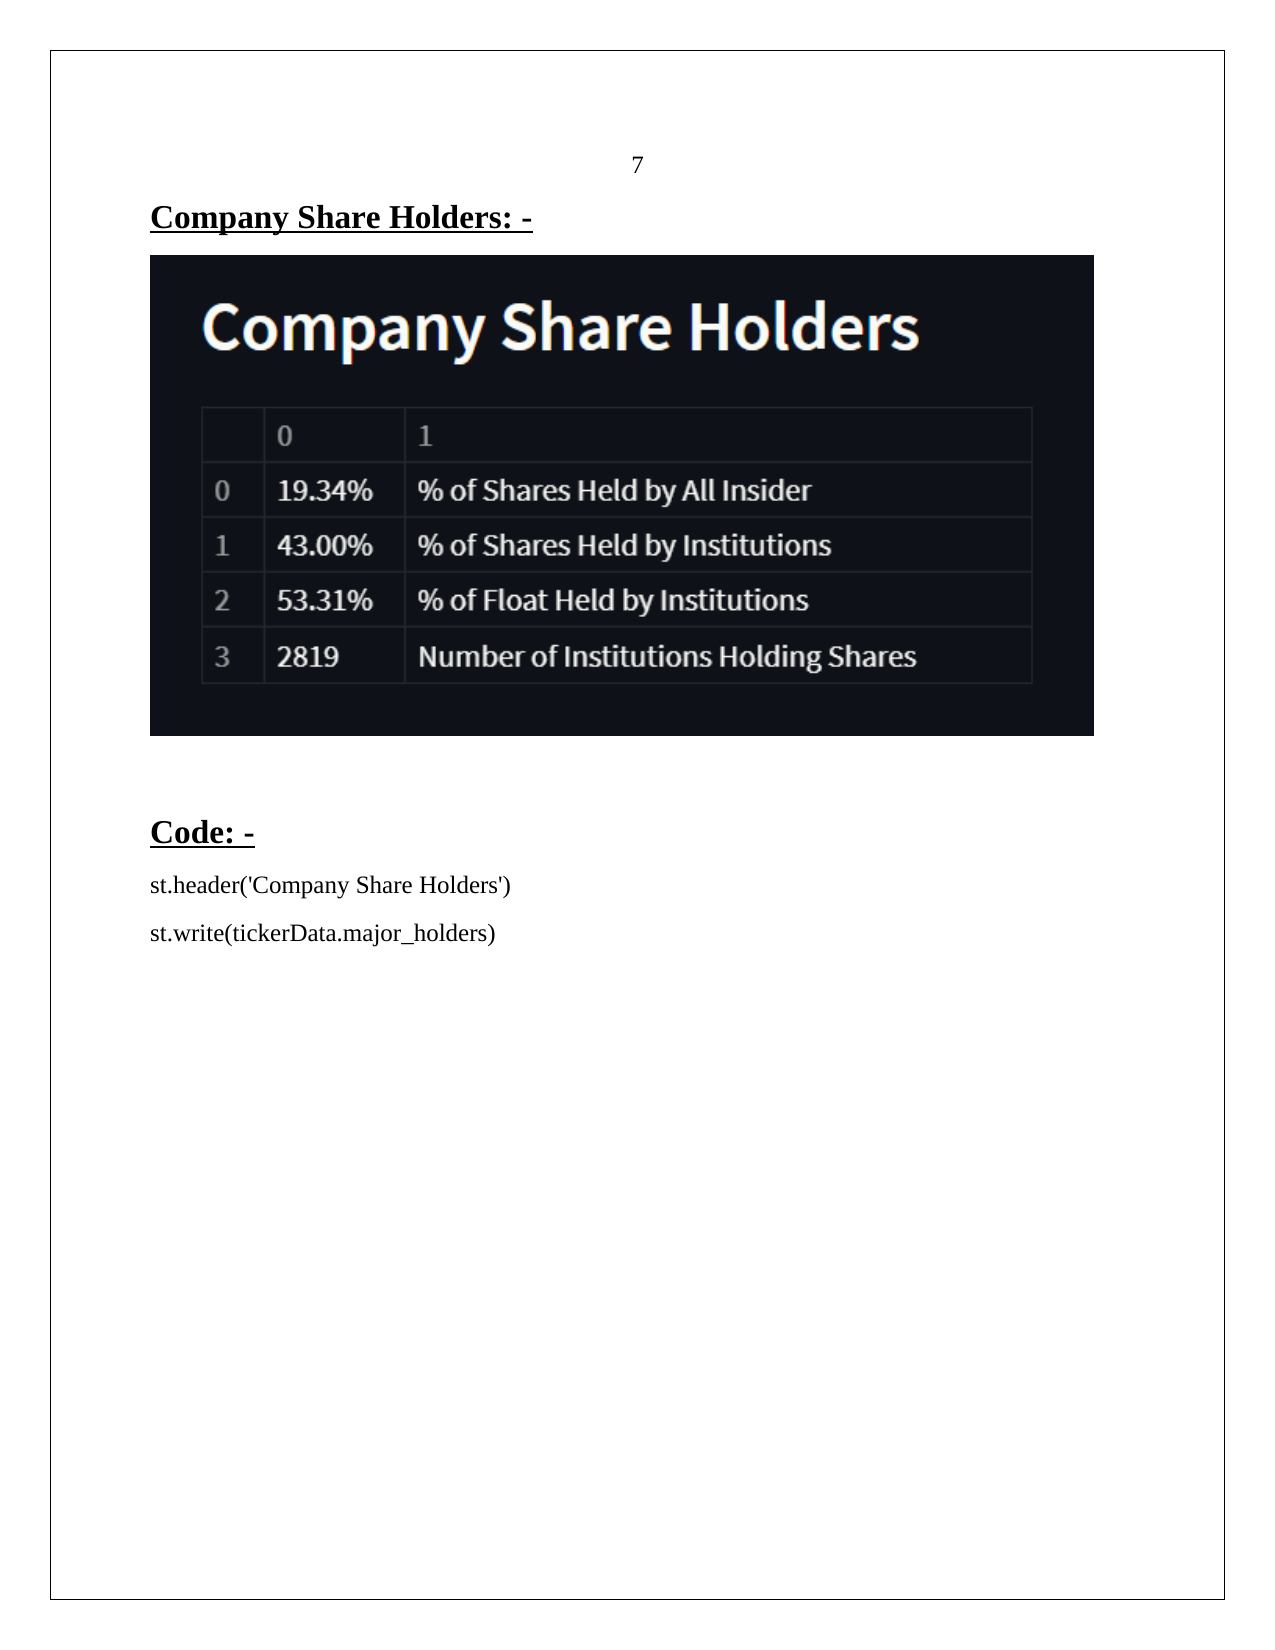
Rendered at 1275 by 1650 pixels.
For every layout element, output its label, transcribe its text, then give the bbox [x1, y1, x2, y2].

text Code: - [150, 813, 1125, 851]
text st.write(tickerData.major_holders) [150, 918, 1125, 947]
picture [150, 255, 1094, 736]
text st.header('Company Share Holders') [150, 871, 1125, 899]
text 7 [150, 150, 1125, 179]
text Company Share Holders: - [150, 198, 1125, 236]
